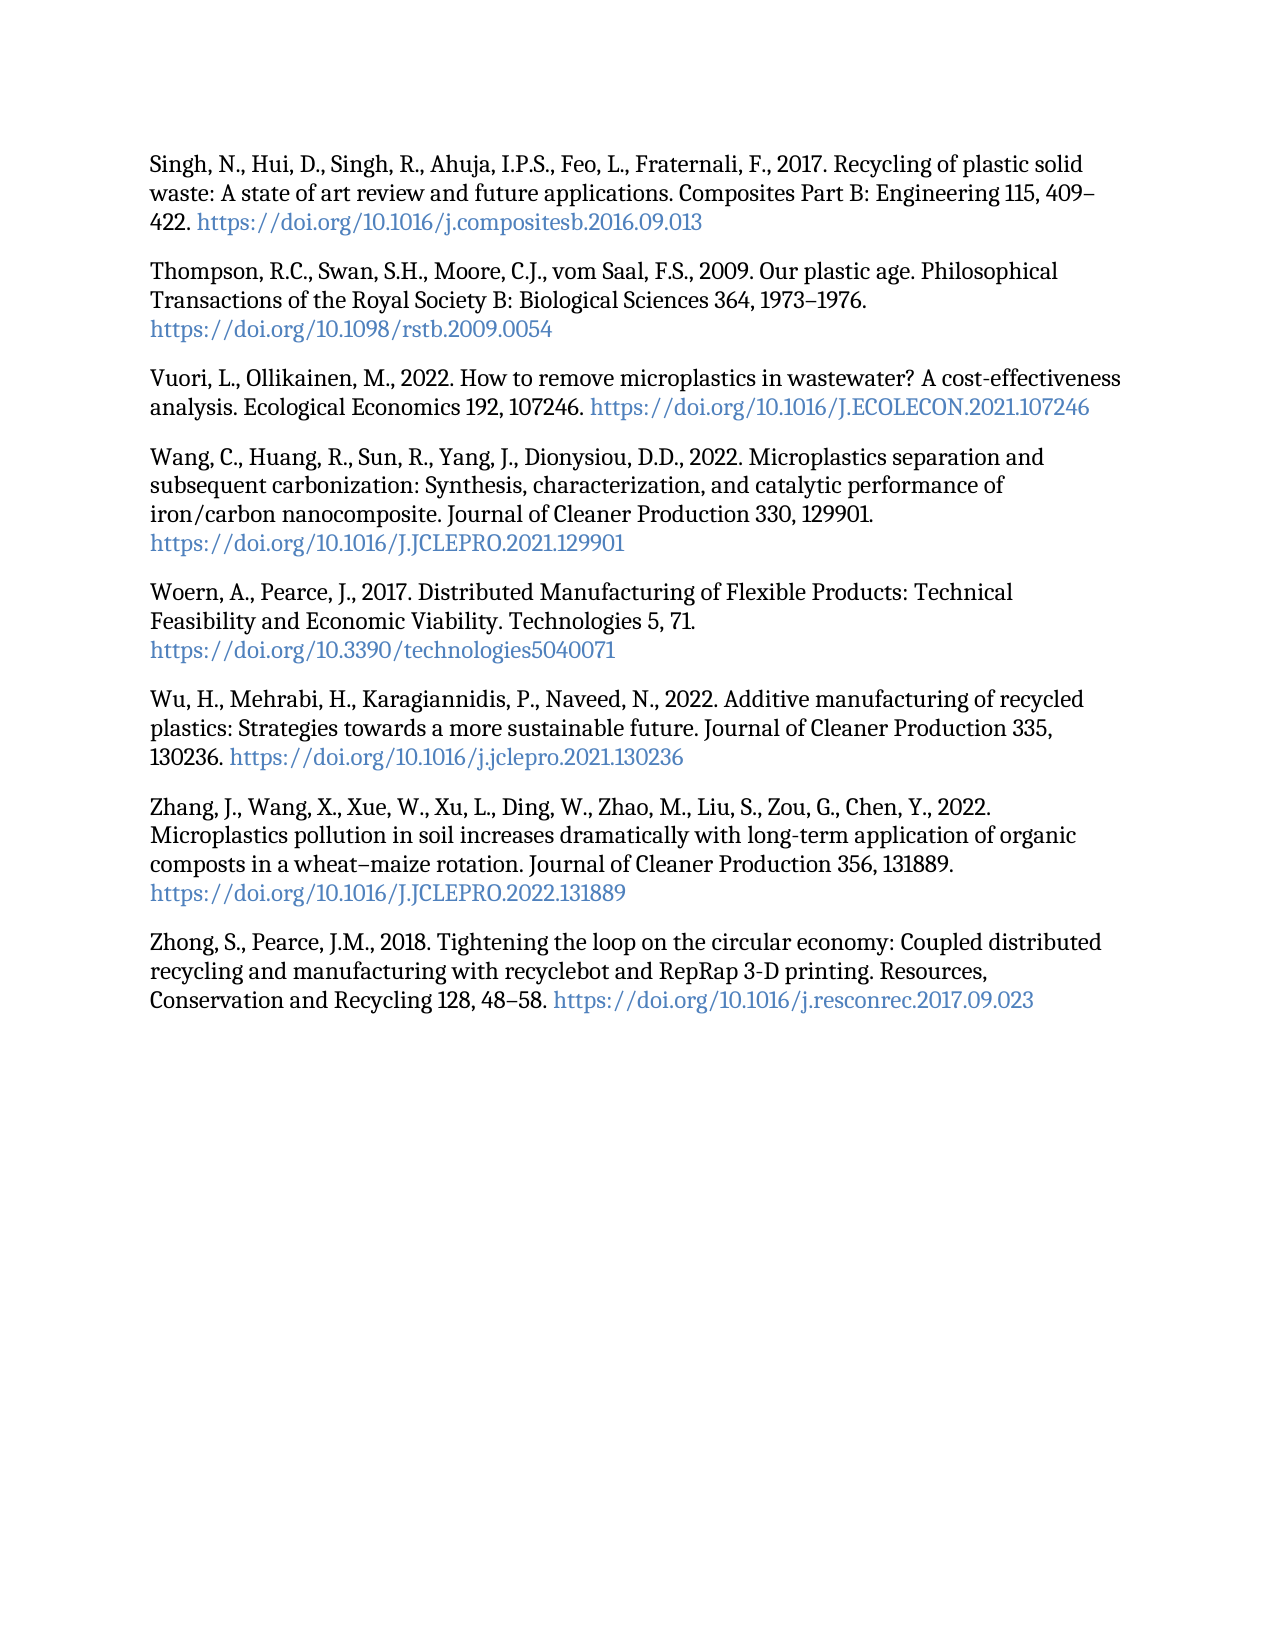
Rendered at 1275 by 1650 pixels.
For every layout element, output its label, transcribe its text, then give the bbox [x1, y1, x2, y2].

text Zhang, J., Wang, X., Xue, W., Xu, L., Ding, W., Zhao, M., Liu, S., Zou, G., Chen, Y., 2022. Microplastics pollution in soil increases dramatically with long-term application of organic composts in a wheat–maize rotation. Journal of Cleaner Production 356, 131889. https://doi.org/10.1016/J.JCLEPRO.2022.131889 [150, 792, 1125, 907]
text Vuori, L., Ollikainen, M., 2022. How to remove microplastics in wastewater? A cost-effectiveness analysis. Ecological Economics 192, 107246. https://doi.org/10.1016/J.ECOLECON.2021.107246 [150, 364, 1125, 422]
text Thompson, R.C., Swan, S.H., Moore, C.J., vom Saal, F.S., 2009. Our plastic age. Philosophical Transactions of the Royal Society B: Biological Sciences 364, 1973–1976. https://doi.org/10.1098/rstb.2009.0054 [150, 257, 1125, 343]
text Singh, N., Hui, D., Singh, R., Ahuja, I.P.S., Feo, L., Fraternali, F., 2017. Recycling of plastic solid waste: A state of art review and future applications. Composites Part B: Engineering 115, 409–422. https://doi.org/10.1016/j.compositesb.2016.09.013 [150, 150, 1125, 236]
text Wang, C., Huang, R., Sun, R., Yang, J., Dionysiou, D.D., 2022. Microplastics separation and subsequent carbonization: Synthesis, characterization, and catalytic performance of iron/carbon nanocomposite. Journal of Cleaner Production 330, 129901. https://doi.org/10.1016/J.JCLEPRO.2021.129901 [150, 442, 1125, 557]
text Wu, H., Mehrabi, H., Karagiannidis, P., Naveed, N., 2022. Additive manufacturing of recycled plastics: Strategies towards a more sustainable future. Journal of Cleaner Production 335, 130236. https://doi.org/10.1016/j.jclepro.2021.130236 [150, 685, 1125, 772]
text Woern, A., Pearce, J., 2017. Distributed Manufacturing of Flexible Products: Technical Feasibility and Economic Viability. Technologies 5, 71. https://doi.org/10.3390/technologies5040071 [150, 578, 1125, 664]
text Zhong, S., Pearce, J.M., 2018. Tightening the loop on the circular economy: Coupled distributed recycling and manufacturing with recyclebot and RepRap 3-D printing. Resources, Conservation and Recycling 128, 48–58. https://doi.org/10.1016/j.resconrec.2017.09.023 [150, 928, 1125, 1014]
